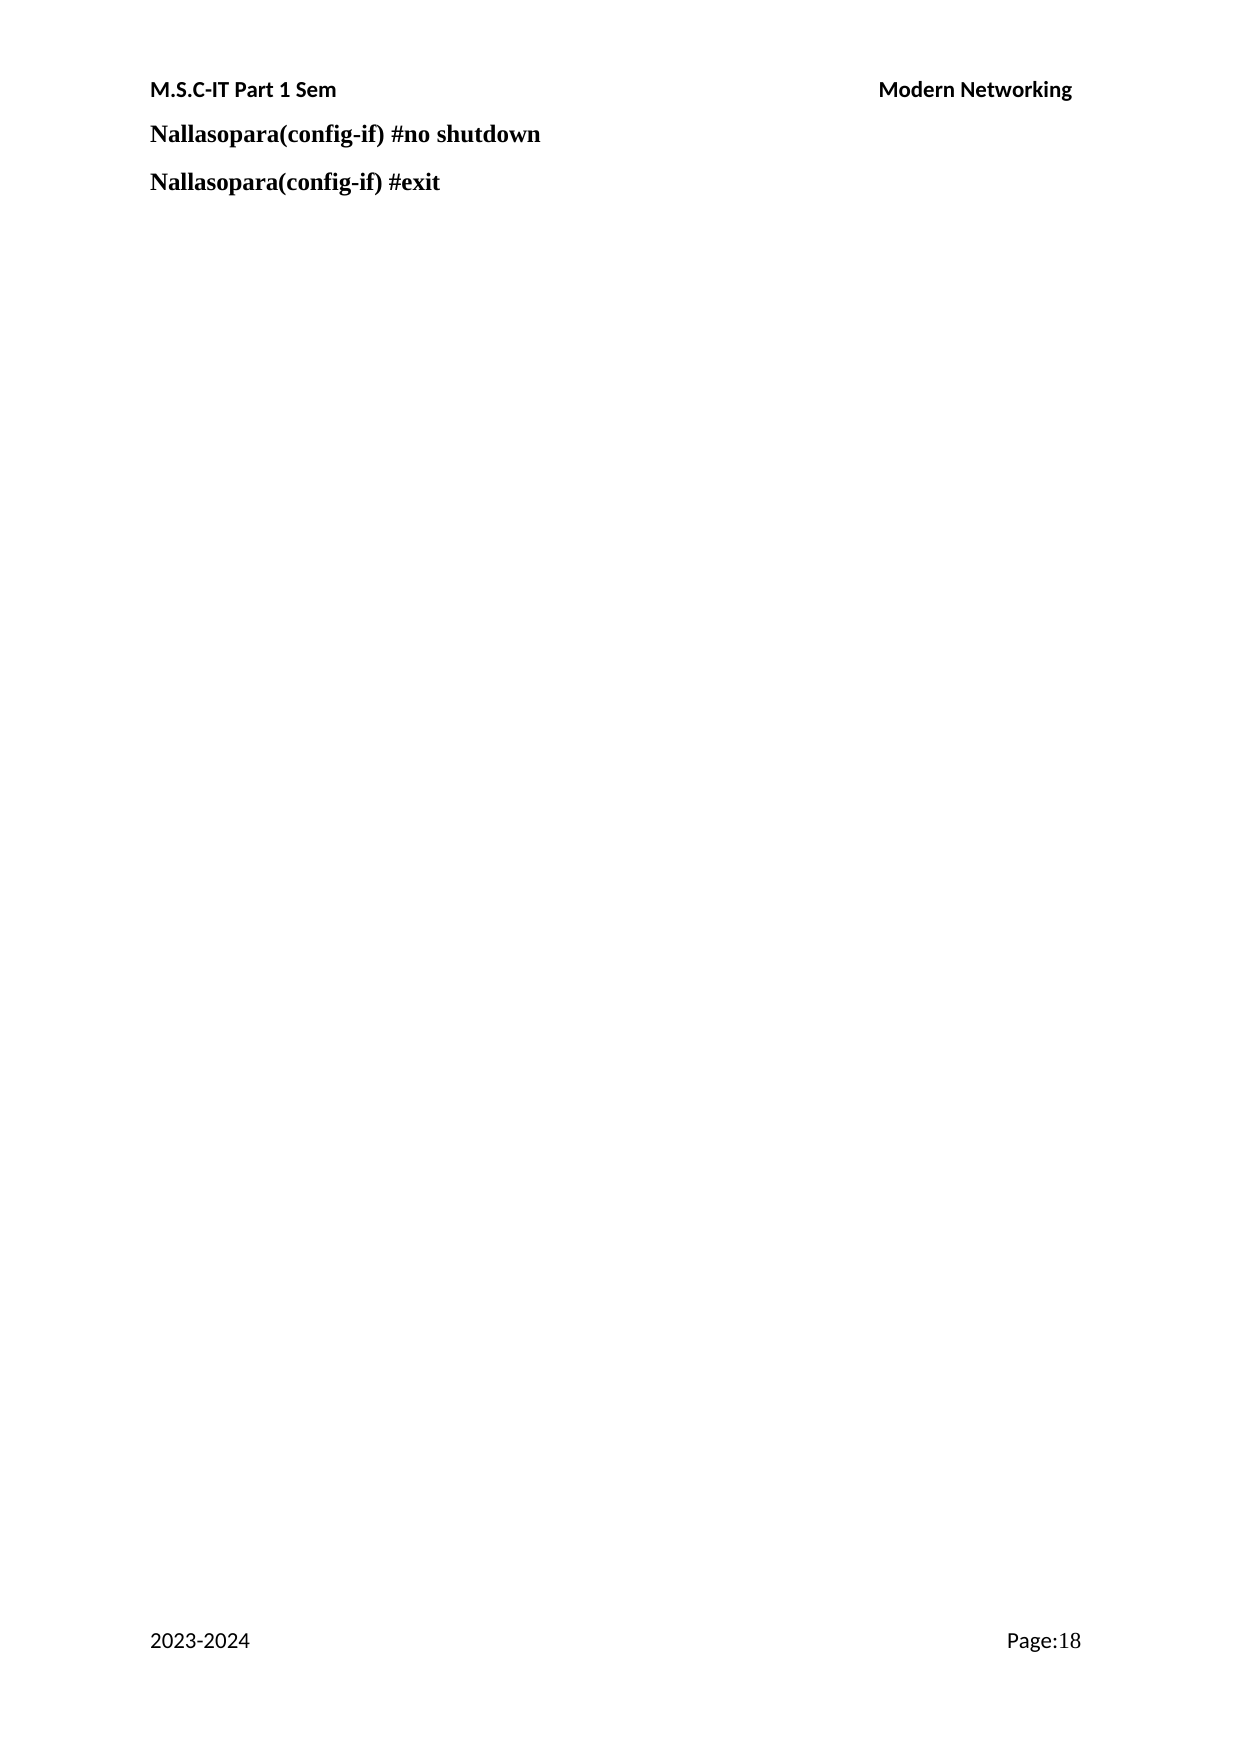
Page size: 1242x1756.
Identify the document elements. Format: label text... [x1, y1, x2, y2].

subtitle Nallasopara(config-if) #exit [150, 167, 1148, 196]
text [150, 119, 813, 147]
